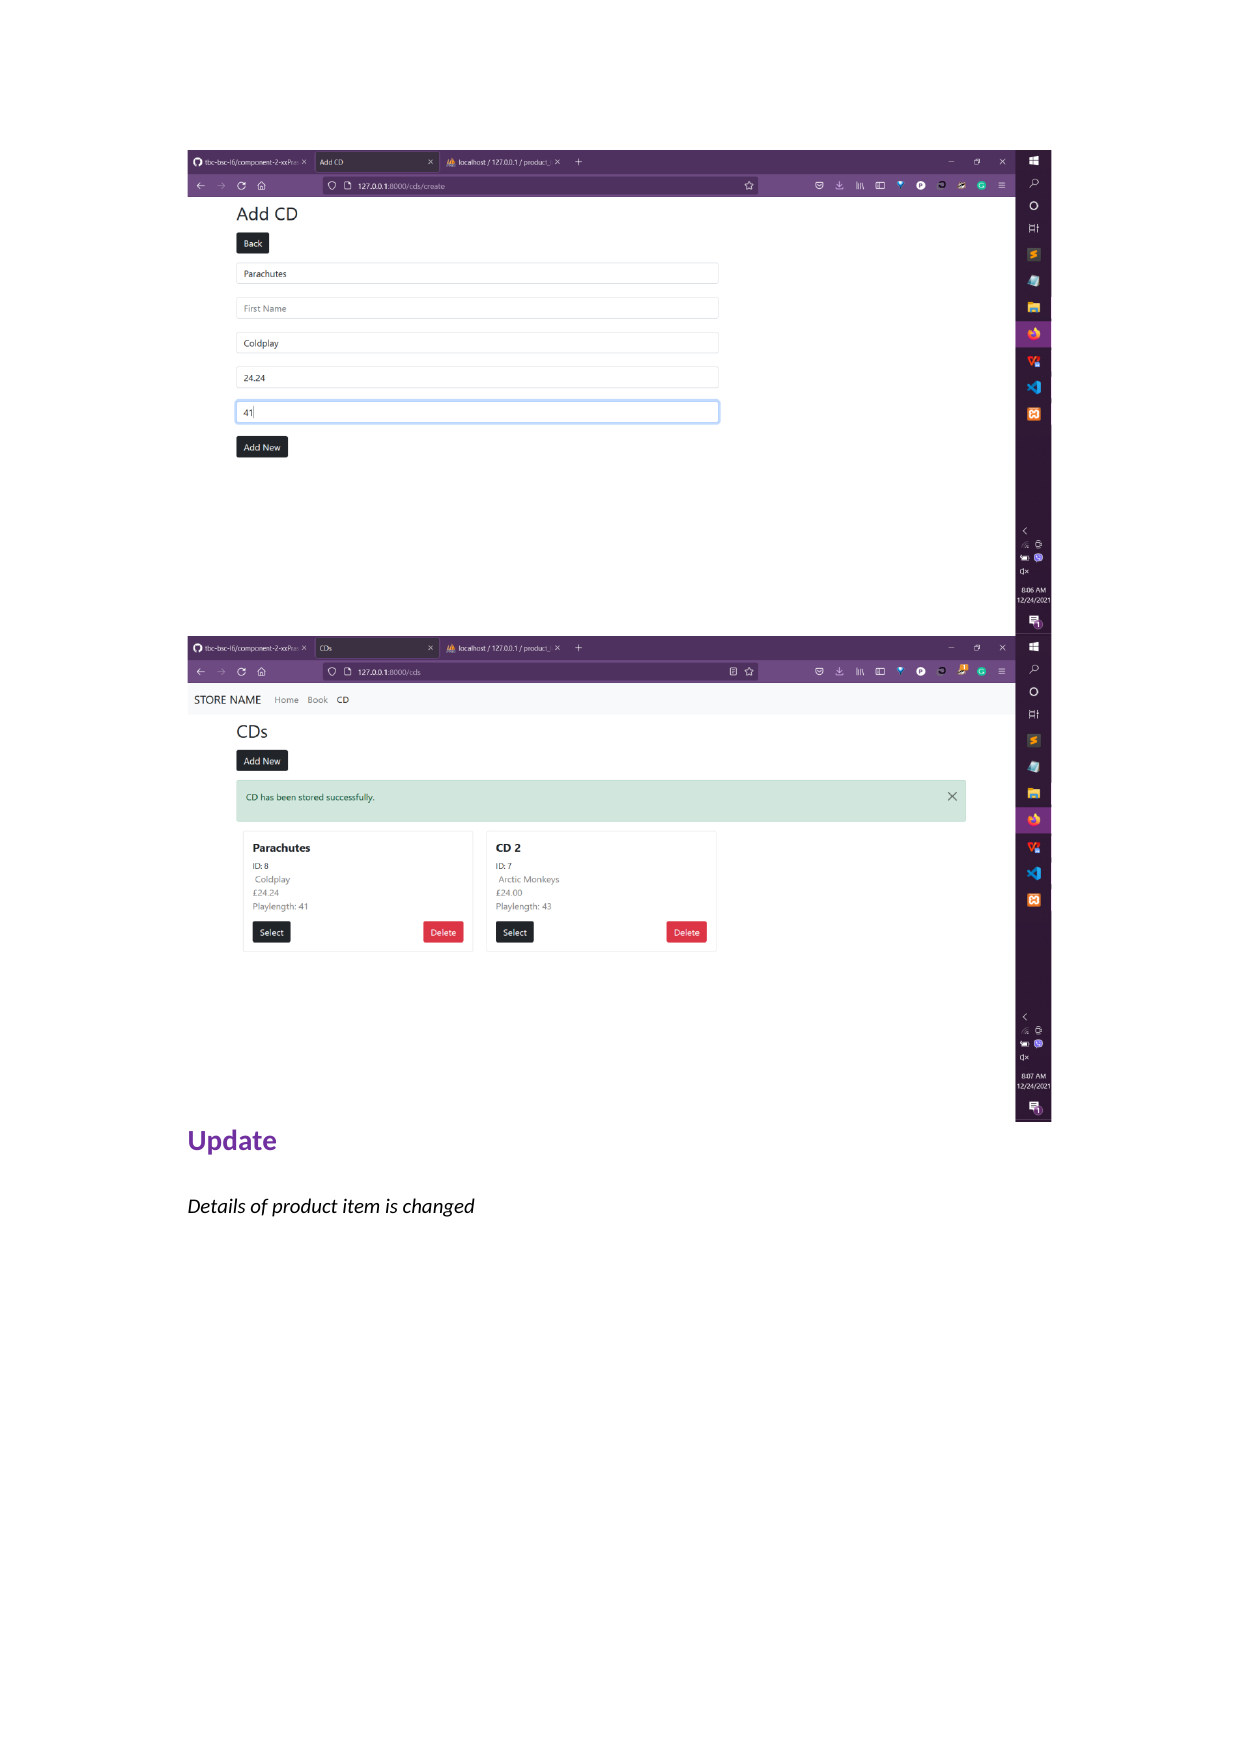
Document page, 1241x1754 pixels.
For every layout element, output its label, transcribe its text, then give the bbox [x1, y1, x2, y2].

text Update [187, 1122, 1053, 1158]
picture [187, 150, 1052, 1122]
text Details of product item is changed [187, 1193, 1053, 1219]
